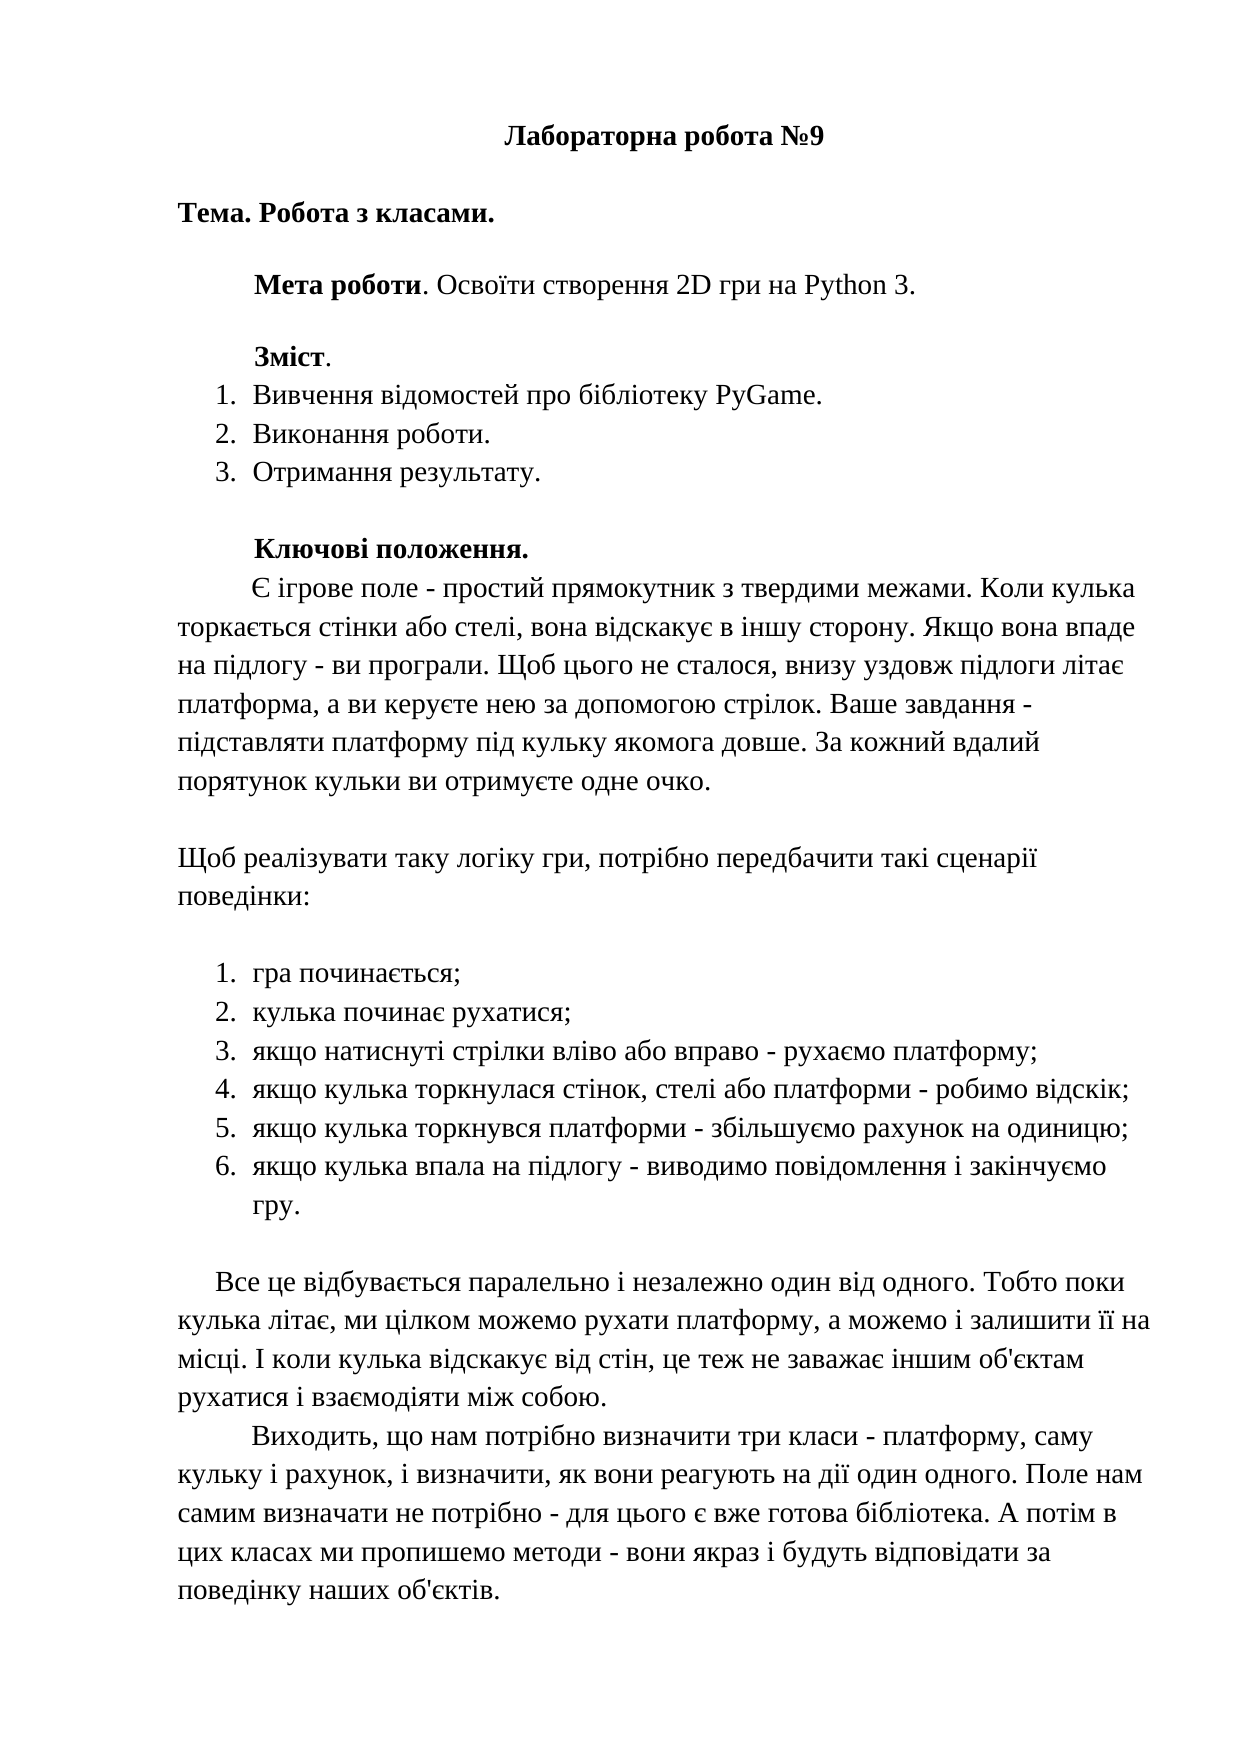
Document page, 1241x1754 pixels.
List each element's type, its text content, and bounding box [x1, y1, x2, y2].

list Вивчення відомостей про бібліотеку PyGame. [215, 377, 1152, 411]
list Виконання роботи. [215, 416, 1152, 449]
list кулька починає рухатися; [215, 994, 1152, 1028]
list якщо кулька торкнулася стінок, стелі або платформи - робимо відскік; [215, 1071, 1152, 1105]
text Тема. Робота з класами. [177, 195, 1152, 229]
text Мета роботи. Освоїти створення 2D гри на Python 3. [177, 267, 1152, 301]
text Все це відбувається паралельно і незалежно один від одного. Тобто поки кулька літає, ми цілком можемо рухати платформу, а можемо і залишити її на місці. І коли кулька відскакує від стін, це теж не заважає іншим об'єктам рухатися і взаємодіяти між собою. [177, 1264, 1152, 1413]
list якщо кулька впала на підлогу - виводимо повідомлення і закінчуємо гру. [215, 1148, 1152, 1220]
list гра починається; [215, 956, 1152, 989]
text Зміст. [177, 339, 1152, 372]
text Ключові положення. [177, 532, 1152, 565]
text Щоб реалізувати таку логіку гри, потрібно передбачити такі сценарії поведінки: [177, 840, 1152, 912]
text Виходить, що нам потрібно визначити три класи - платформу, саму кульку і рахунок, і визначити, як вони реагують на дії один одного. Поле нам самим визначати не потрібно - для цього є вже готова бібліотека. А потім в цих класах ми пропишемо методи - вони якраз і будуть відповідати за поведінку наших об'єктів. [177, 1418, 1152, 1606]
list якщо натиснуті стрілки вліво або вправо - рухаємо платформу; [215, 1033, 1152, 1066]
text Є ігрове поле - простий прямокутник з твердими межами. Коли кулька торкається стінки або стелі, вона відскакує в іншу сторону. Якщо вона впаде на підлогу - ви програли. Щоб цього не сталося, внизу уздовж підлоги літає платформа, а ви керуєте нею за допомогою стрілок. Ваше завдання - підставляти платформу під кульку якомога довше. За кожний вдалий порятунок кульки ви отримуєте одне очко. [177, 570, 1152, 796]
list Отримання результату. [215, 454, 1152, 488]
list якщо кулька торкнувся платформи - збільшуємо рахунок на одиницю; [215, 1110, 1152, 1143]
text Лабораторна робота №9 [177, 118, 1152, 152]
